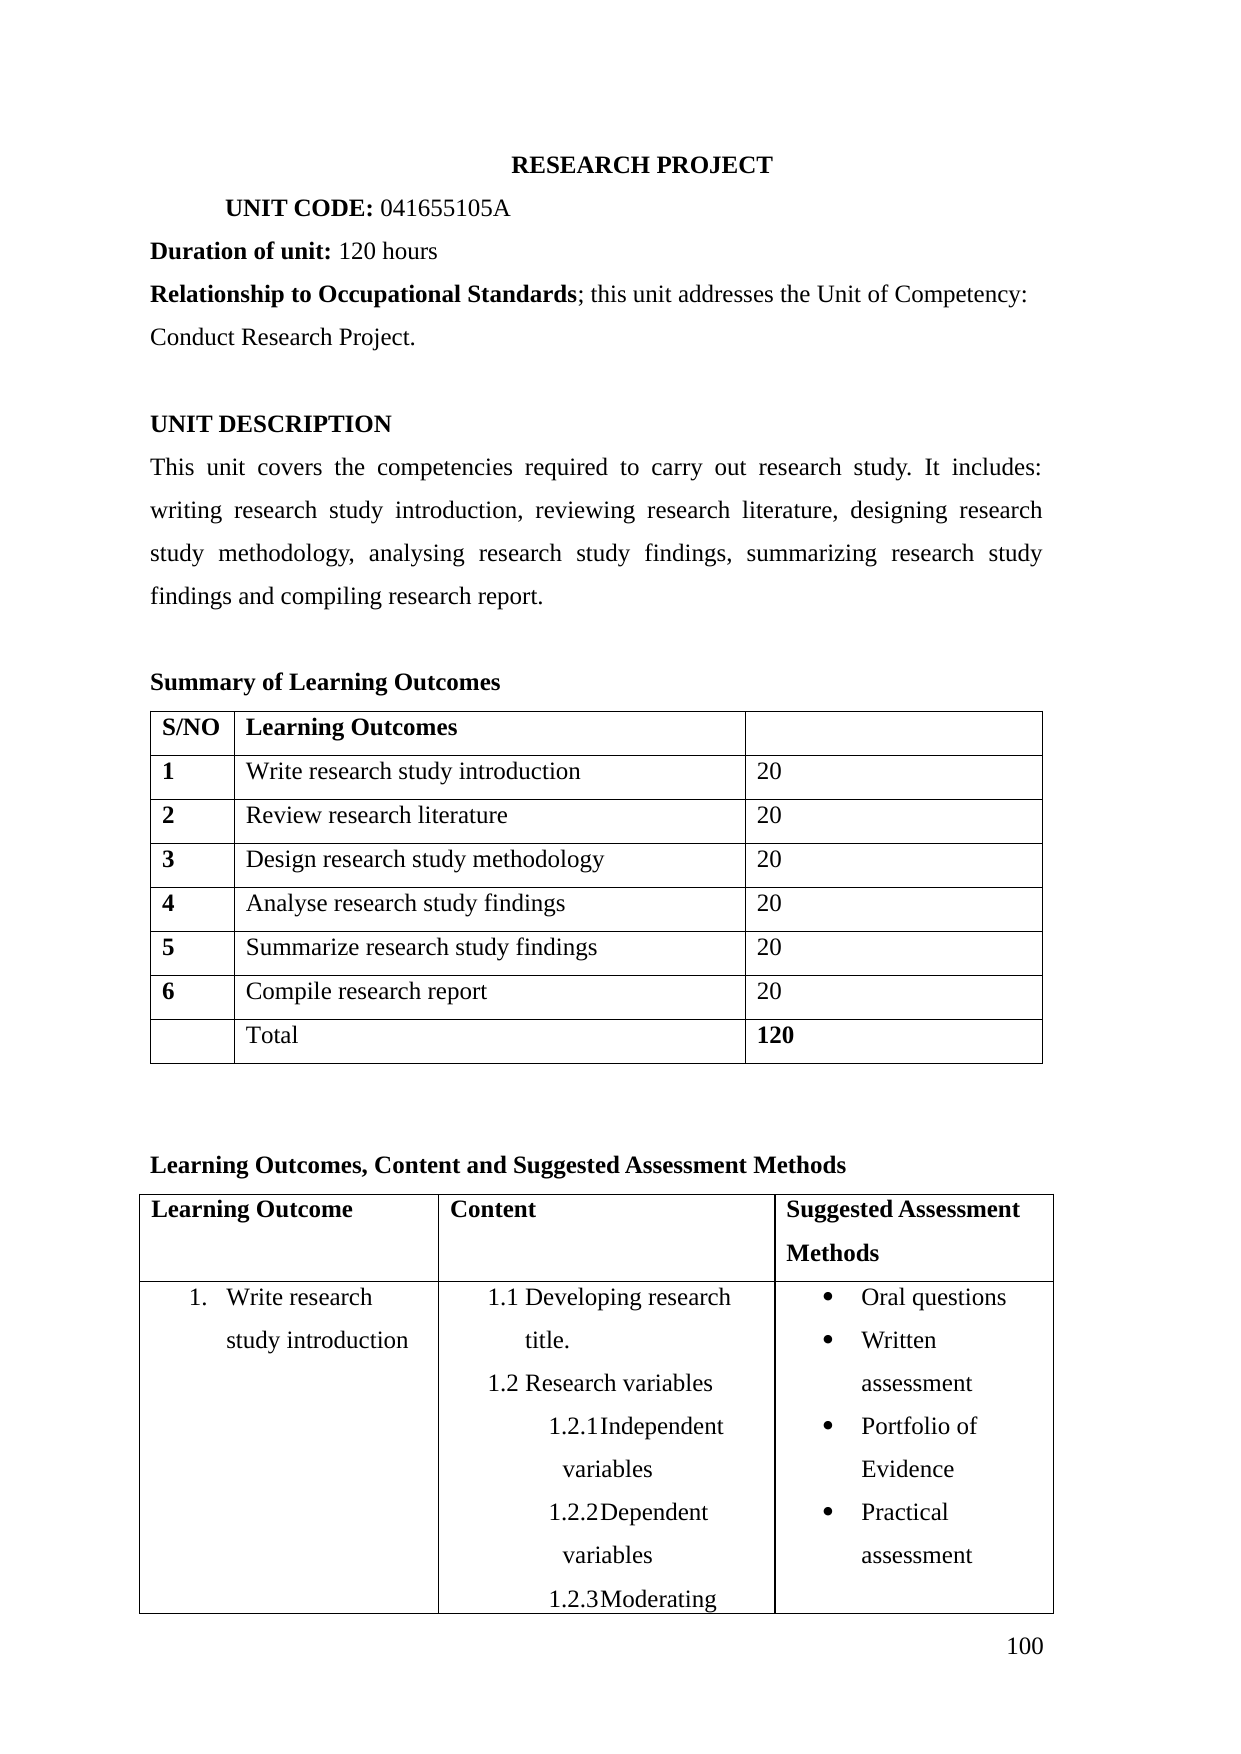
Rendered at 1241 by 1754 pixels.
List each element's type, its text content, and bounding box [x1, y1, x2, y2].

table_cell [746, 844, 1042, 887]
text UNIT CODE: 041655105A [225, 193, 824, 222]
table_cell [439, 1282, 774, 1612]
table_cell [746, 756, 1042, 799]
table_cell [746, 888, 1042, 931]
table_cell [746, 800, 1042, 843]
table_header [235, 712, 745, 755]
subtitle RESEARCH PROJECT [150, 150, 1134, 179]
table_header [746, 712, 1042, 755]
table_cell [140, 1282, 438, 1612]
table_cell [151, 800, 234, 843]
text UNIT DESCRIPTION [150, 409, 1043, 437]
text Relationship to Occupational Standards; this unit addresses the Unit of Competency: Conduct Research Project. [150, 279, 1043, 351]
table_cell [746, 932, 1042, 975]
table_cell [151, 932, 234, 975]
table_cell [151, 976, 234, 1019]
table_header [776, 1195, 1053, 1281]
text Summary of Learning Outcomes [150, 667, 1043, 696]
text Learning Outcomes, Content and Suggested Assessment Methods [150, 1150, 1043, 1179]
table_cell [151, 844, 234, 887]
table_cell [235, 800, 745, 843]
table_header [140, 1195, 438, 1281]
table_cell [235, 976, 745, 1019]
text This unit covers the competencies required to carry out research study. It includes: writing research study introduction, reviewing research literature, designing research study methodology, analysing research study findings, summarizing research study findings and compiling research report. [150, 452, 1043, 610]
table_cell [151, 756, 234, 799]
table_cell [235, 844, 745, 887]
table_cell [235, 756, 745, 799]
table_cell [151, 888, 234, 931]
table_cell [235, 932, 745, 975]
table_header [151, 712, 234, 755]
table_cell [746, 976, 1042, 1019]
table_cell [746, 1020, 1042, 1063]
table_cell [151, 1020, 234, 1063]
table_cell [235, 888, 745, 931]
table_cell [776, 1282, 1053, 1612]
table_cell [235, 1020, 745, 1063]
text Duration of unit: 120 hours [150, 236, 1043, 265]
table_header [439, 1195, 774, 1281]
